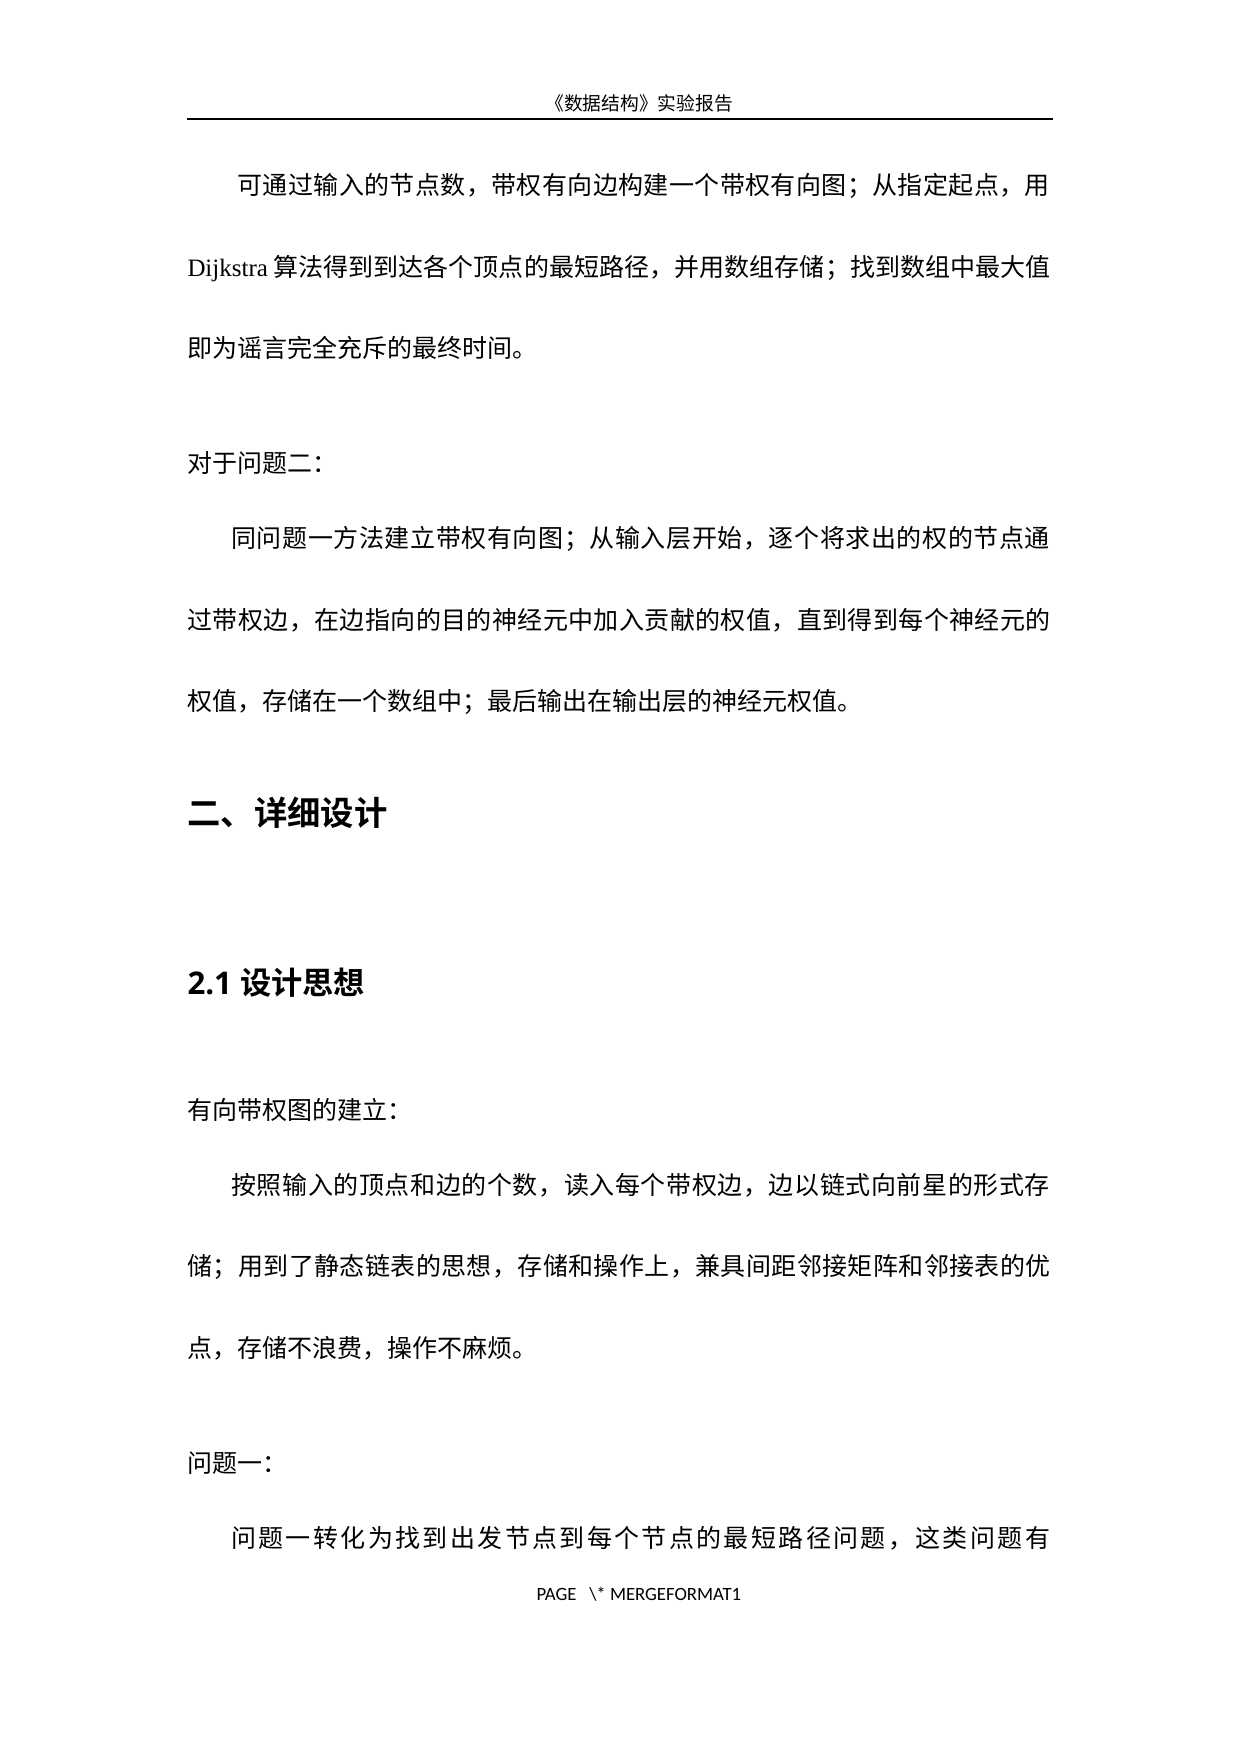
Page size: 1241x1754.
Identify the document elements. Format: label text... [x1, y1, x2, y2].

subtitle 二、详细设计 [187, 777, 1053, 844]
text 有向带权图的建立： [187, 1074, 1053, 1142]
text 可通过输入的节点数，带权有向边构建一个带权有向图；从指定起点，用Dijkstra算法得到到达各个顶点的最短路径，并用数组存储；找到数组中最大值即为谣言完全充斥的最终时间。 [187, 150, 1053, 381]
text 问题一： [187, 1427, 1053, 1495]
text 同问题一方法建立带权有向图；从输入层开始，逐个将求出的权的节点通过带权边，在边指向的目的神经元中加入贡献的权值，直到得到每个神经元的权值，存储在一个数组中；最后输出在输出层的神经元权值。 [187, 503, 1053, 734]
subtitle 2.1 设计思想 [187, 947, 1053, 1015]
text 对于问题二： [187, 428, 1053, 496]
text 按照输入的顶点和边的个数，读入每个带权边，边以链式向前星的形式存储；用到了静态链表的思想，存储和操作上，兼具间距邻接矩阵和邻接表的优点，存储不浪费，操作不麻烦。 [187, 1149, 1053, 1380]
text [187, 1502, 1053, 1570]
